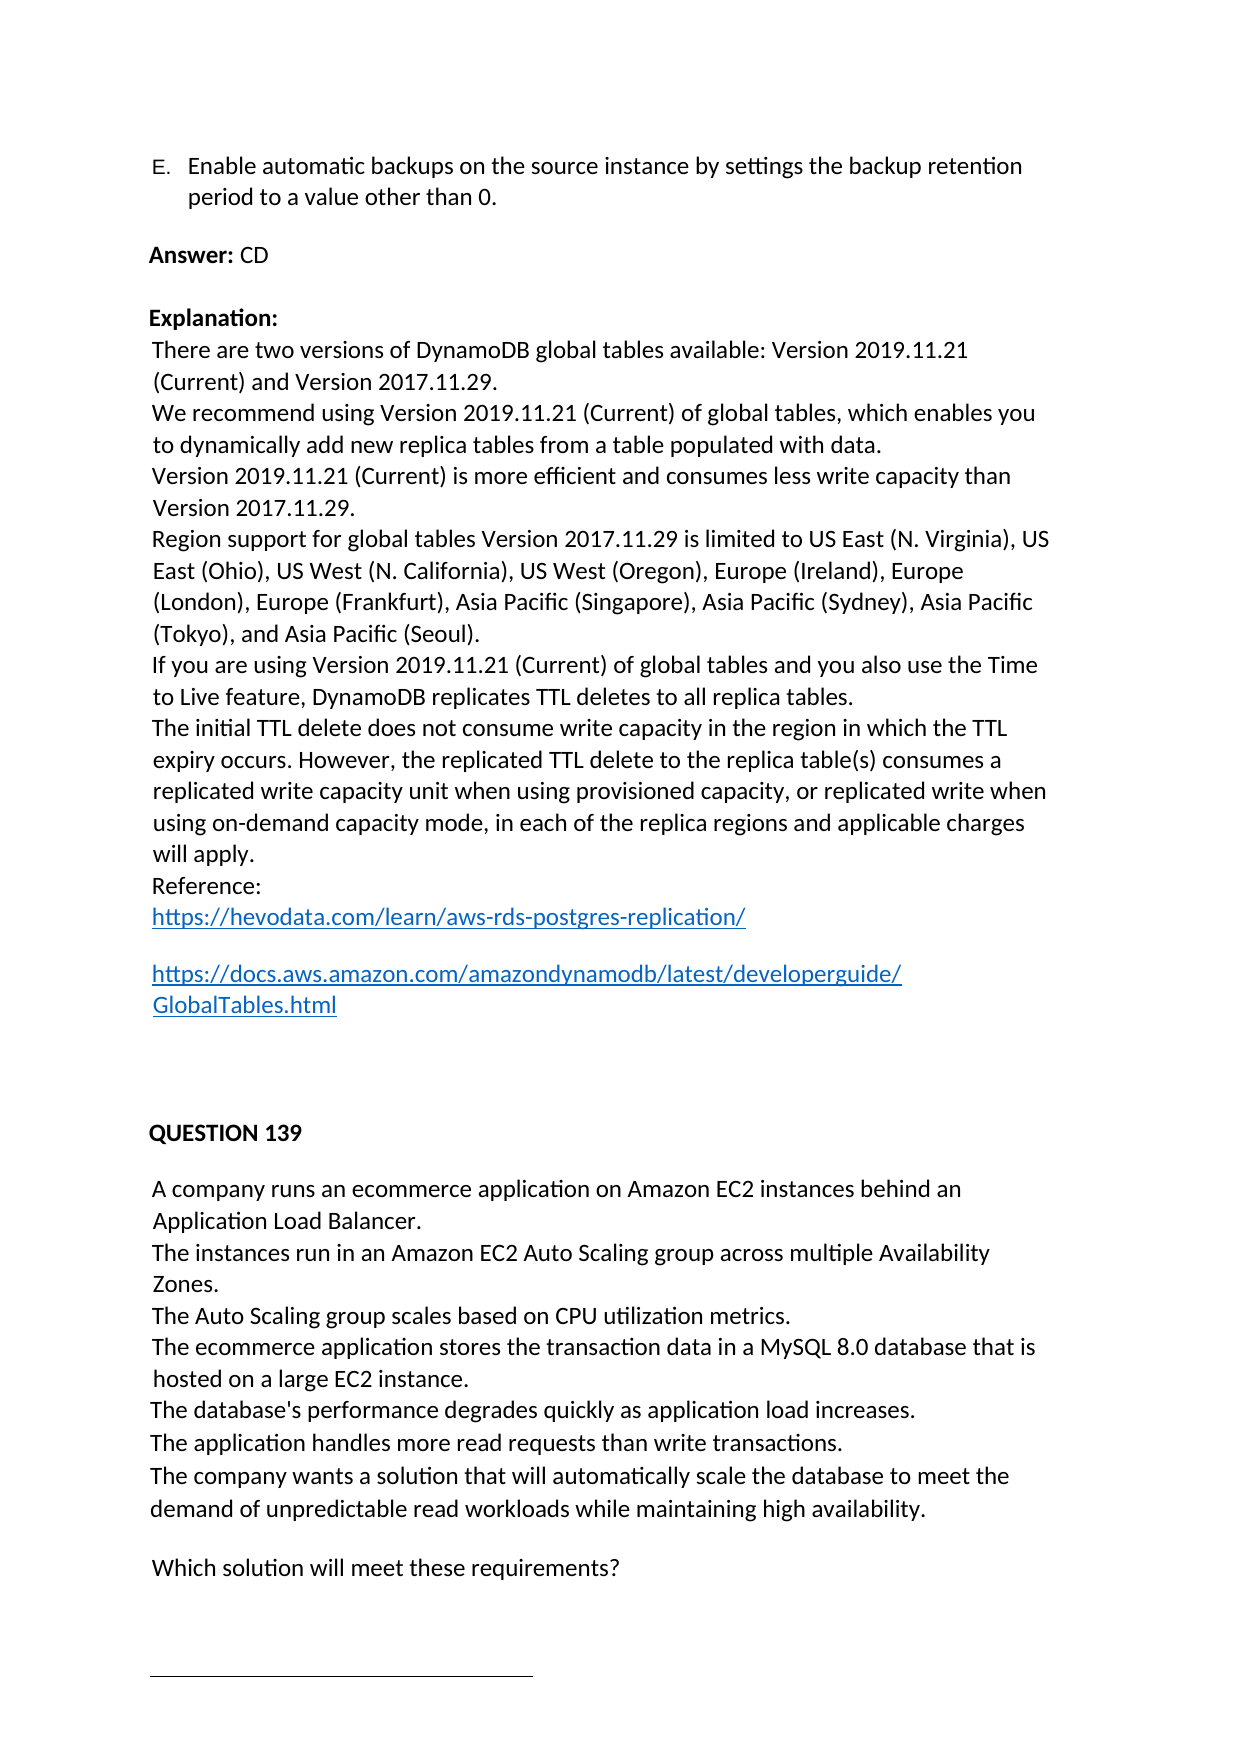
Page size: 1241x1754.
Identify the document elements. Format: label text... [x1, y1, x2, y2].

text We recommend using Version 2019.11.21 (Current) of global tables, which enables you to dynamically add new replica tables from a table populated with data. [152, 397, 1061, 459]
text https://hevodata.com/learn/aws-rds-postgres-replication/ [152, 902, 787, 932]
list Enable automatic backups on the source instance by settings the backup retention period to a value other than 0. [152, 150, 1061, 212]
text The company wants a solution that will automatically scale the database to meet the demand of unpredictable read workloads while maintaining high availability. [150, 1461, 1090, 1524]
text Reference: [152, 870, 787, 900]
text Region support for global tables Version 2017.11.29 is limited to US East (N. Virginia), US East (Ohio), US West (N. California), US West (Oregon), Europe (Ireland), Europe (London), Europe (Frankfurt), Asia Pacific (Singapore), Asia Pacific (Sydney), Asia Pacific (Tokyo), and Asia Pacific (Seoul). [152, 524, 1061, 648]
text The instances run in an Amazon EC2 Auto Scaling group across multiple Availability Zones. [152, 1237, 1061, 1298]
text QUESTION 139 [148, 1117, 335, 1147]
text A company runs an ecommerce application on Amazon EC2 instances behind an Application Load Balancer. [152, 1173, 1061, 1235]
text https://docs.aws.amazon.com/amazondynamodb/latest/developerguide/GlobalTables.html [152, 958, 1061, 1020]
text The initial TTL delete does not consume write capacity in the region in which the TTL expiry occurs. However, the replicated TTL delete to the replica table(s) consumes a replicated write capacity unit when using provisioned capacity, or replicated write when using on-demand capacity mode, in each of the replica regions and applicable charges will apply. [152, 713, 1061, 868]
text The database's performance degrades quickly as application load increases. [150, 1395, 1090, 1425]
text There are two versions of DynamoDB global tables available: Version 2019.11.21 (Current) and Version 2017.11.29. [152, 334, 1061, 396]
text Explanation: [148, 302, 335, 333]
text If you are using Version 2019.11.21 (Current) of global tables and you also use the Time to Live feature, DynamoDB replicates TTL deletes to all replica tables. [152, 649, 1061, 711]
text The Auto Scaling group scales based on CPU utilization metrics. [152, 1300, 1061, 1330]
text Which solution will meet these requirements? [152, 1552, 1061, 1583]
text The ecommerce application stores the transaction data in a MySQL 8.0 database that is hosted on a large EC2 instance. [152, 1332, 1061, 1393]
text Answer: CD [148, 239, 335, 269]
text The application handles more read requests than write transactions. [150, 1428, 1090, 1458]
text Version 2019.11.21 (Current) is more efficient and consumes less write capacity than Version 2017.11.29. [152, 461, 1061, 522]
